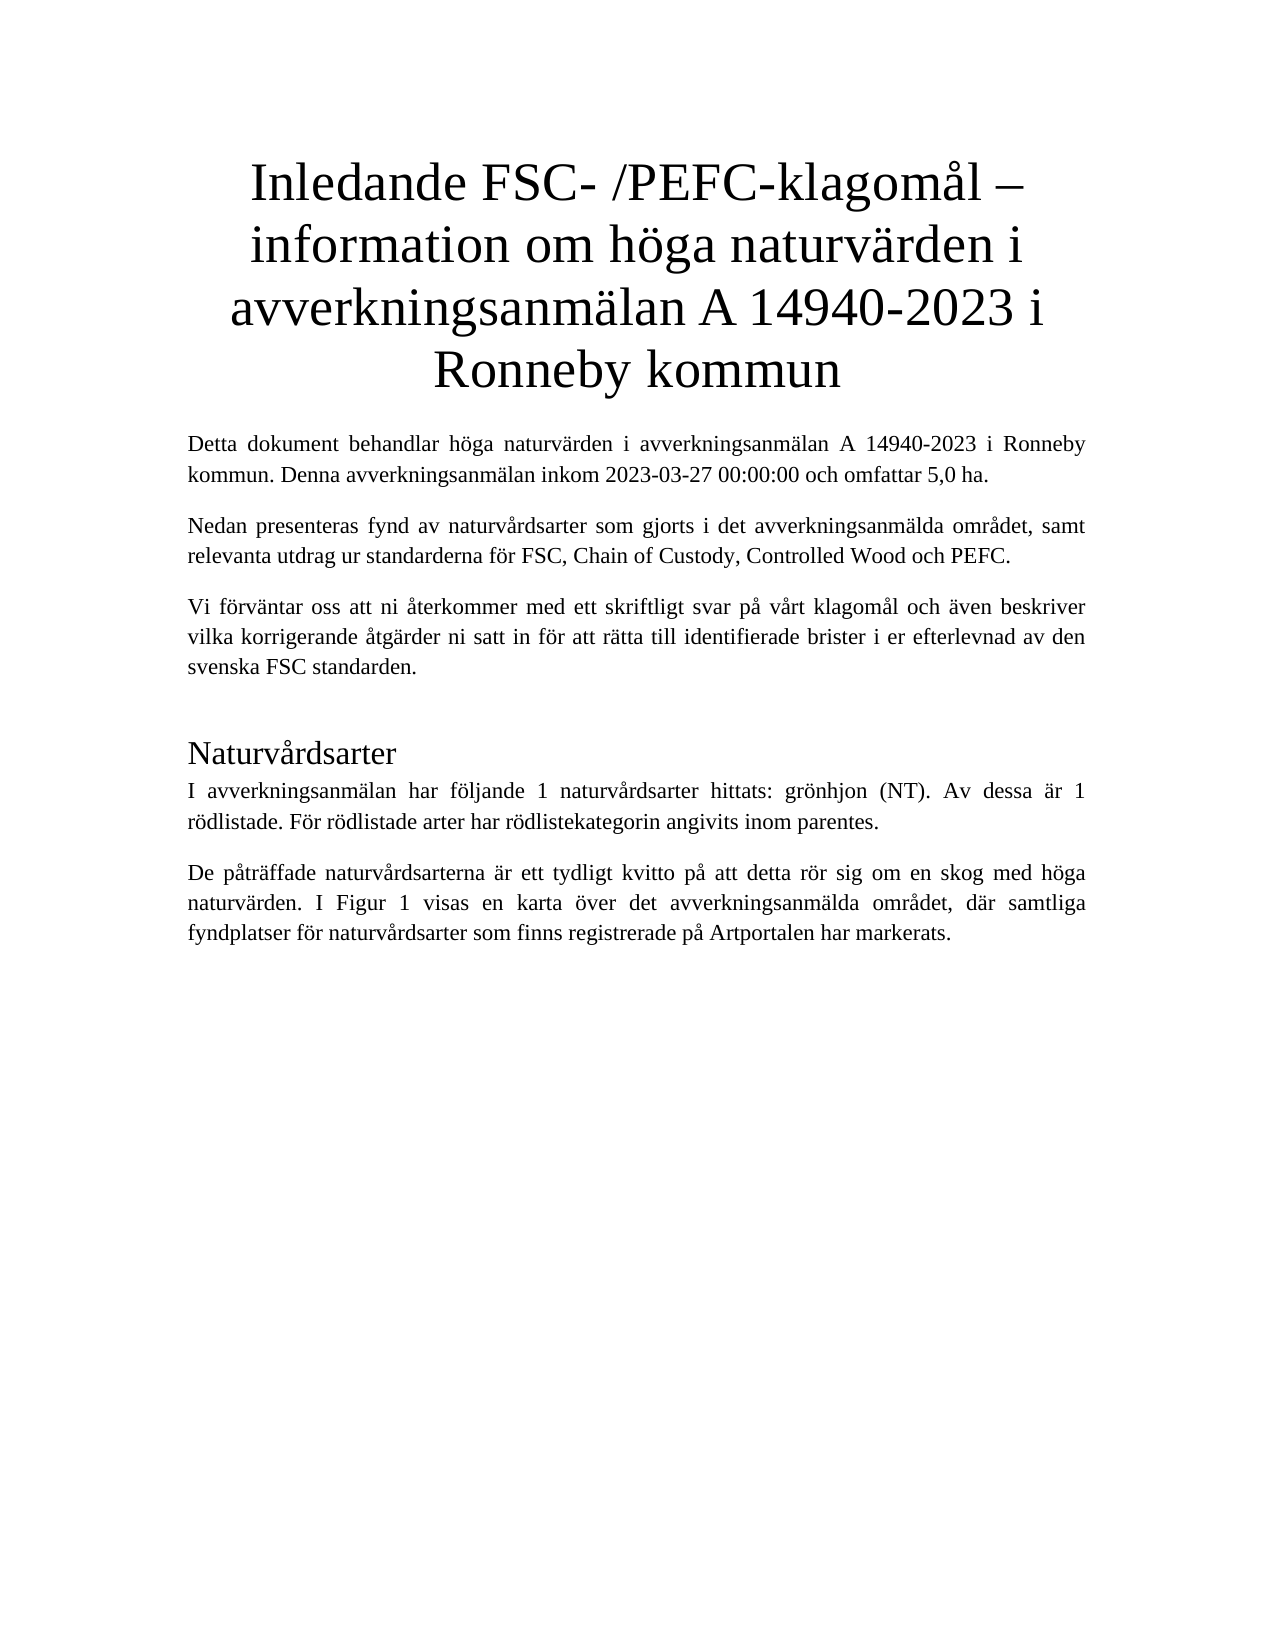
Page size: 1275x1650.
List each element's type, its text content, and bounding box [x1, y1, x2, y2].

title Inledande FSC- /PEFC-klagomål – information om höga naturvärden i avverkningsanmälan A 14940-2023 i Ronneby kommun [187, 150, 1087, 399]
text Detta dokument behandlar höga naturvärden i avverkningsanmälan A 14940-2023 i Ronneby kommun. Denna avverkningsanmälan inkom 2023-03-27 00:00:00 och omfattar 5,0 ha. [187, 430, 1087, 487]
text De påträffade naturvårdsarterna är ett tydligt kvitto på att detta rör sig om en skog med höga naturvärden. I Figur 1 visas en karta över det avverkningsanmälda området, där samtliga fyndplatser för naturvårdsarter som finns registrerade på Artportalen har markerats. [187, 859, 1087, 946]
subtitle Naturvårdsarter [187, 733, 1087, 772]
text I avverkningsanmälan har följande 1 naturvårdsarter hittats: grönhjon (NT). Av dessa är 1 rödlistade. För rödlistade arter har rödlistekategorin angivits inom parentes. [187, 778, 1087, 834]
text Nedan presenteras fynd av naturvårdsarter som gjorts i det avverkningsanmälda området, samt relevanta utdrag ur standarderna för FSC, Chain of Custody, Controlled Wood och PEFC. [187, 512, 1087, 568]
text Vi förväntar oss att ni återkommer med ett skriftligt svar på vårt klagomål och även beskriver vilka korrigerande åtgärder ni satt in för att rätta till identifierade brister i er efterlevnad av den svenska FSC standarden. [187, 593, 1087, 680]
